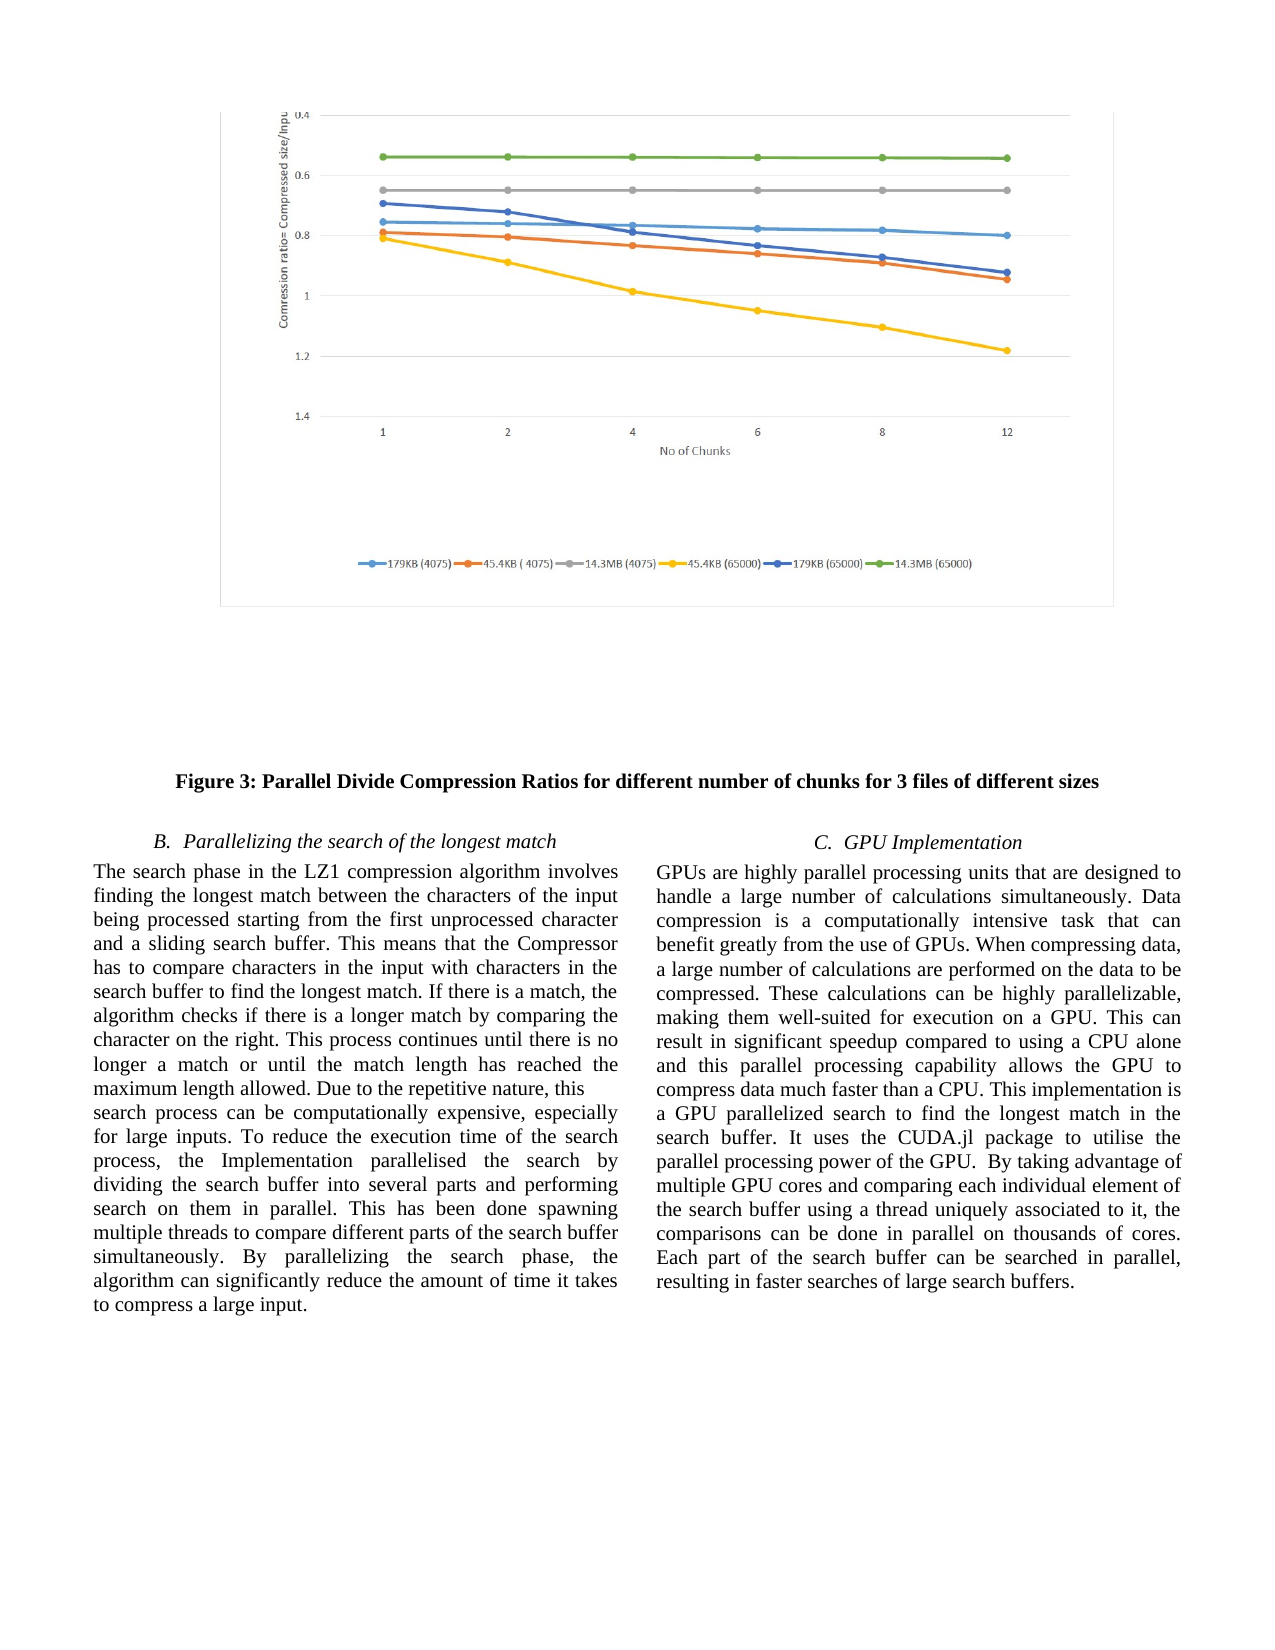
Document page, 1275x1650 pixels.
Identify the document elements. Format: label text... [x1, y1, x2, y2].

text Figure 3: Parallel Divide Compression Ratios for different number of chunks for 3 files of different sizes [93, 769, 1182, 793]
text search process can be computationally expensive, especially for large inputs. To reduce the execution time of the search process, the Implementation parallelised the search by dividing the search buffer into several parts and performing search on them in parallel. This has been done spawning multiple threads to compare different parts of the search buffer simultaneously. By parallelizing the search phase, the algorithm can significantly reduce the amount of time it takes to compress a large input. [93, 1099, 619, 1316]
text GPUs are highly parallel processing units that are designed to handle a large number of calculations simultaneously. Data compression is a computationally intensive task that can benefit greatly from the use of GPUs. When compressing data, a large number of calculations are performed on the data to be compressed. These calculations can be highly parallelizable, making them well-suited for execution on a GPU. This can result in significant speedup compared to using a CPU alone and this parallel processing capability allows the GPU to compress data much faster than a CPU. This implementation is a GPU parallelized search to find the longest match in the search buffer. It uses the CUDA.jl package to utilise the parallel processing power of the GPU. By taking advantage of multiple GPU cores and comparing each individual element of the search buffer using a thread uniquely associated to it, the comparisons can be done in parallel on thousands of cores. Each part of the search buffer can be searched in parallel, resulting in faster searches of large search buffers. [656, 860, 1182, 1293]
picture [215, 112, 1120, 609]
subtitle Parallelizing the search of the longest match [93, 829, 619, 853]
subtitle GPU Implementation [656, 830, 1182, 854]
text The search phase in the LZ1 compression algorithm involves finding the longest match between the characters of the input being processed starting from the first unprocessed character and a sliding search buffer. This means that the Compressor has to compare characters in the input with characters in the search buffer to find the longest match. If there is a match, the algorithm checks if there is a longer match by comparing the character on the right. This process continues until there is no longer a match or until the match length has reached the maximum length allowed. Due to the repetitive nature, this [93, 859, 619, 1099]
